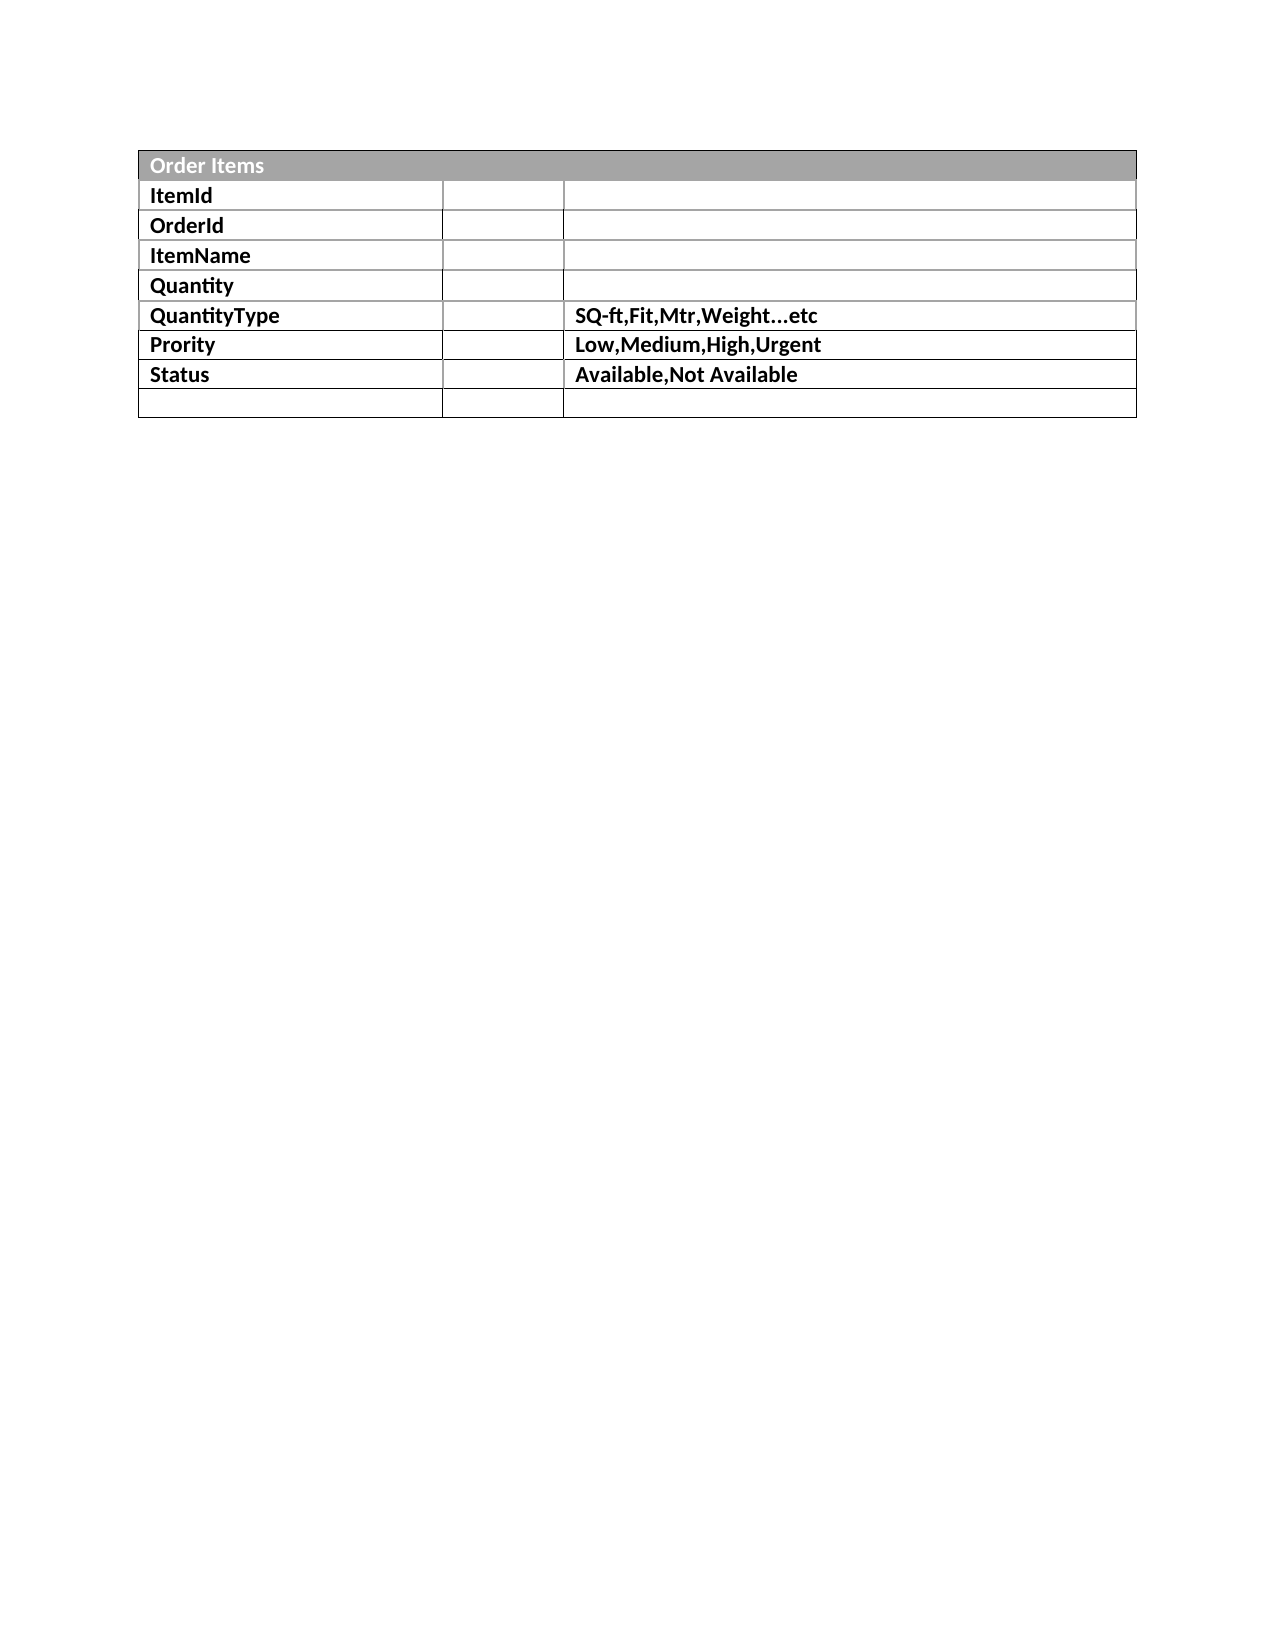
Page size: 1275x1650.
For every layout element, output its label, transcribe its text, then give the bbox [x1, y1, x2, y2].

table_cell Available,Not Available [565, 360, 1136, 388]
table_cell ItemName [140, 241, 442, 269]
table_cell ItemId [140, 181, 442, 209]
table_cell [564, 271, 1136, 299]
table_cell [444, 241, 563, 269]
table_cell [564, 211, 1136, 239]
table_cell [565, 241, 1135, 269]
table_cell [444, 181, 563, 209]
table_cell SQ-ft,Fit,Mtr,Weight...etc [565, 302, 1135, 329]
table_cell [443, 389, 563, 417]
table_cell Status [139, 360, 442, 388]
table_header Order Items [139, 151, 1136, 179]
table_cell OrderId [139, 211, 442, 239]
table_cell [444, 360, 563, 388]
table_cell [565, 181, 1135, 209]
table_cell Low,Medium,High,Urgent [564, 331, 1136, 359]
table_cell Prority [139, 331, 442, 359]
table_cell [564, 389, 1136, 417]
table_cell [443, 331, 563, 359]
table_cell [444, 302, 563, 329]
table_cell QuantityType [140, 302, 442, 329]
table_cell [443, 211, 563, 239]
table_cell [443, 271, 563, 299]
table_cell Quantity [139, 271, 442, 299]
table_cell [139, 389, 442, 417]
